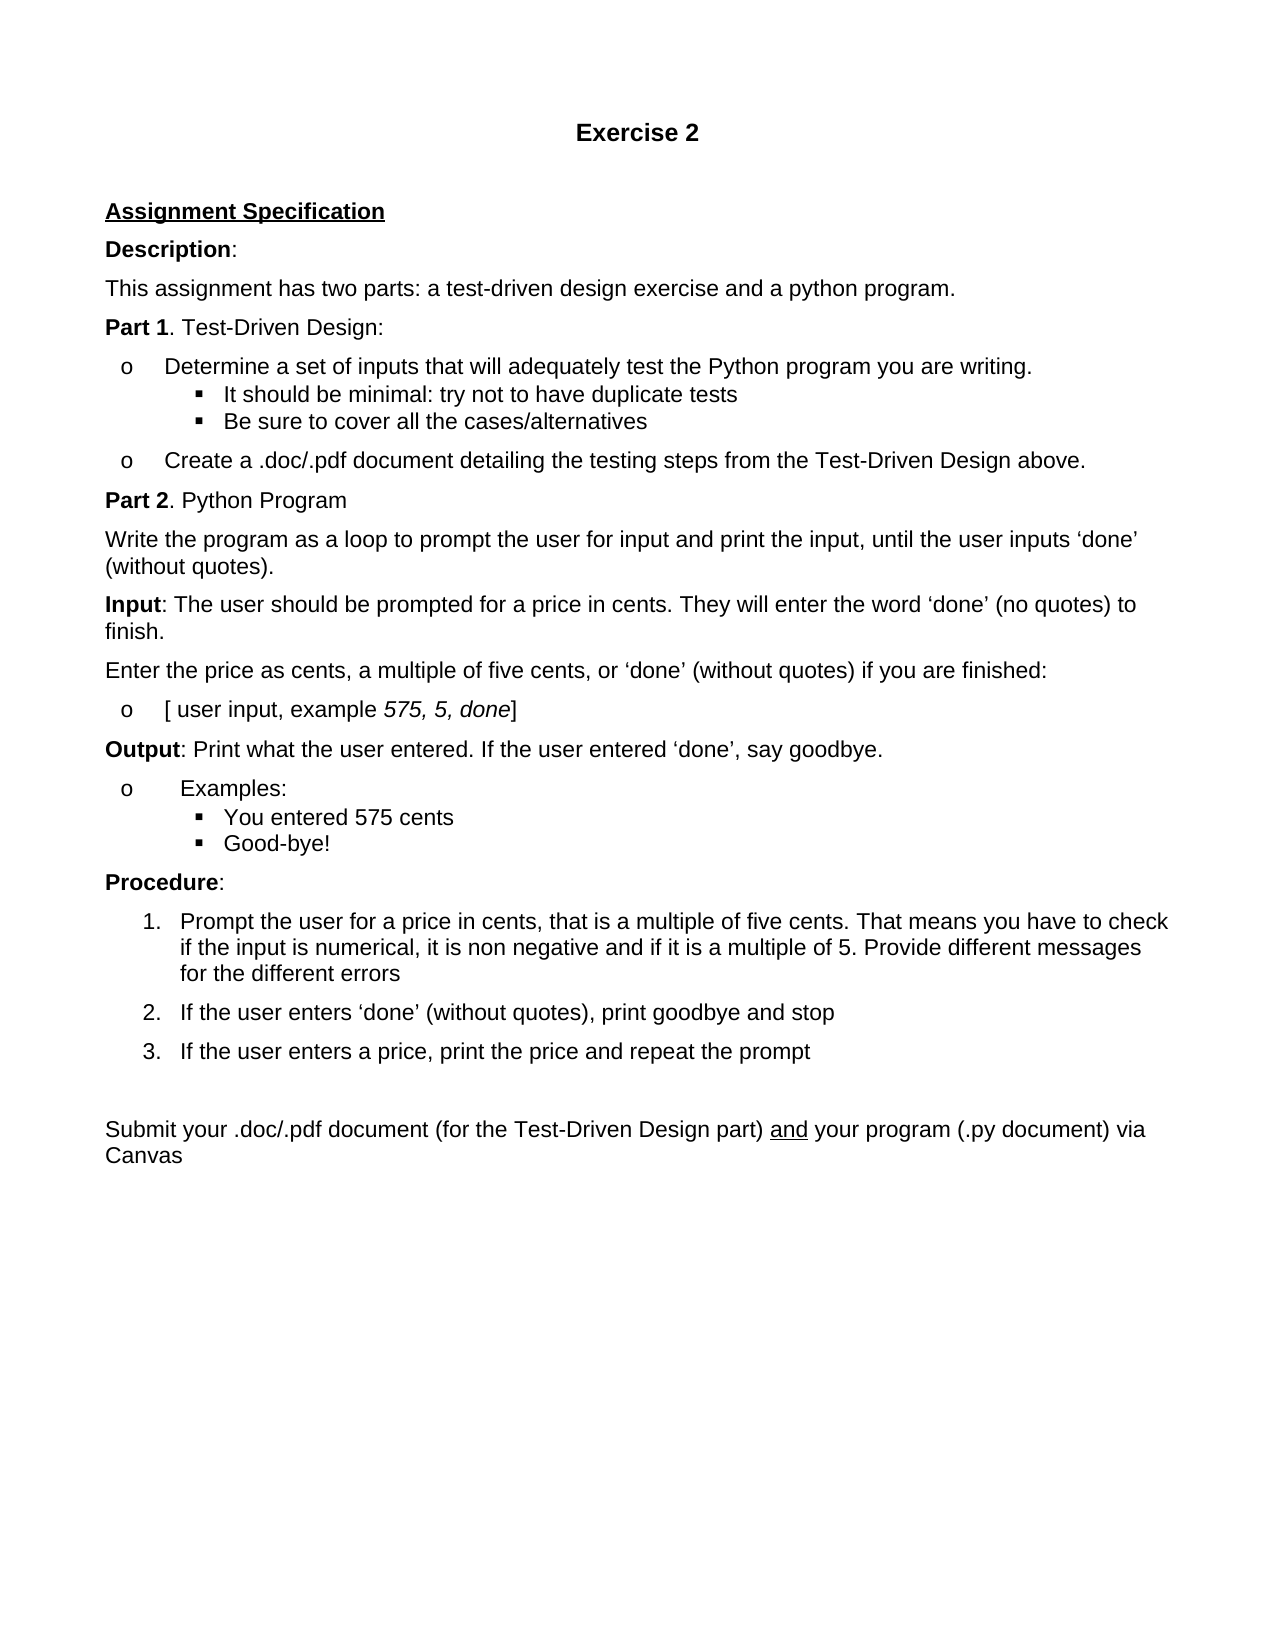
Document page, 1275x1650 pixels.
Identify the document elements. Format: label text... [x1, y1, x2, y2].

list Be sure to cover all the cases/alternatives [194, 408, 1170, 434]
text Exercise 2 [105, 117, 1170, 146]
list You entered 575 cents [194, 803, 1170, 830]
list Examples: [120, 775, 1170, 803]
text Input: The user should be prompted for a price in cents. They will enter the word ‘done’ (no quotes) to finish. [105, 591, 1170, 644]
text Procedure: [105, 869, 1170, 895]
text Part 1. Test-Driven Design: [105, 314, 1170, 341]
text Assignment Specification [105, 198, 1170, 224]
text Enter the price as cents, a multiple of five cents, or ‘done’ (without quotes) if you are finished: [105, 657, 1170, 683]
text Part 2. Python Program [105, 487, 1170, 514]
list Good-bye! [194, 830, 1170, 856]
list [ user input, example 575, 5, done] [120, 696, 1170, 724]
text This assignment has two parts: a test-driven design exercise and a python program. [105, 275, 1170, 302]
list Prompt the user for a price in cents, that is a multiple of five cents. That means you have to check if the input is numerical, it is non negative and if it is a multiple of 5. Provide different messages for the different errors [142, 908, 1170, 987]
list Create a .doc/.pdf document detailing the testing steps from the Test-Driven Design above. [120, 447, 1170, 475]
text Description: [105, 236, 1170, 263]
text Write the program as a loop to prompt the user for input and print the input, until the user inputs ‘done’ (without quotes). [105, 526, 1170, 579]
list If the user enters ‘done’ (without quotes), print goodbye and stop [142, 999, 1170, 1026]
list It should be minimal: try not to have duplicate tests [194, 381, 1170, 408]
list Determine a set of inputs that will adequately test the Python program you are writing. [120, 353, 1170, 381]
text Submit your .doc/.pdf document (for the Test-Driven Design part) and your program (.py document) via Canvas [105, 1116, 1170, 1168]
list If the user enters a price, print the price and repeat the prompt [142, 1038, 1170, 1064]
text Output: Print what the user entered. If the user entered ‘done’, say goodbye. [105, 736, 1170, 763]
